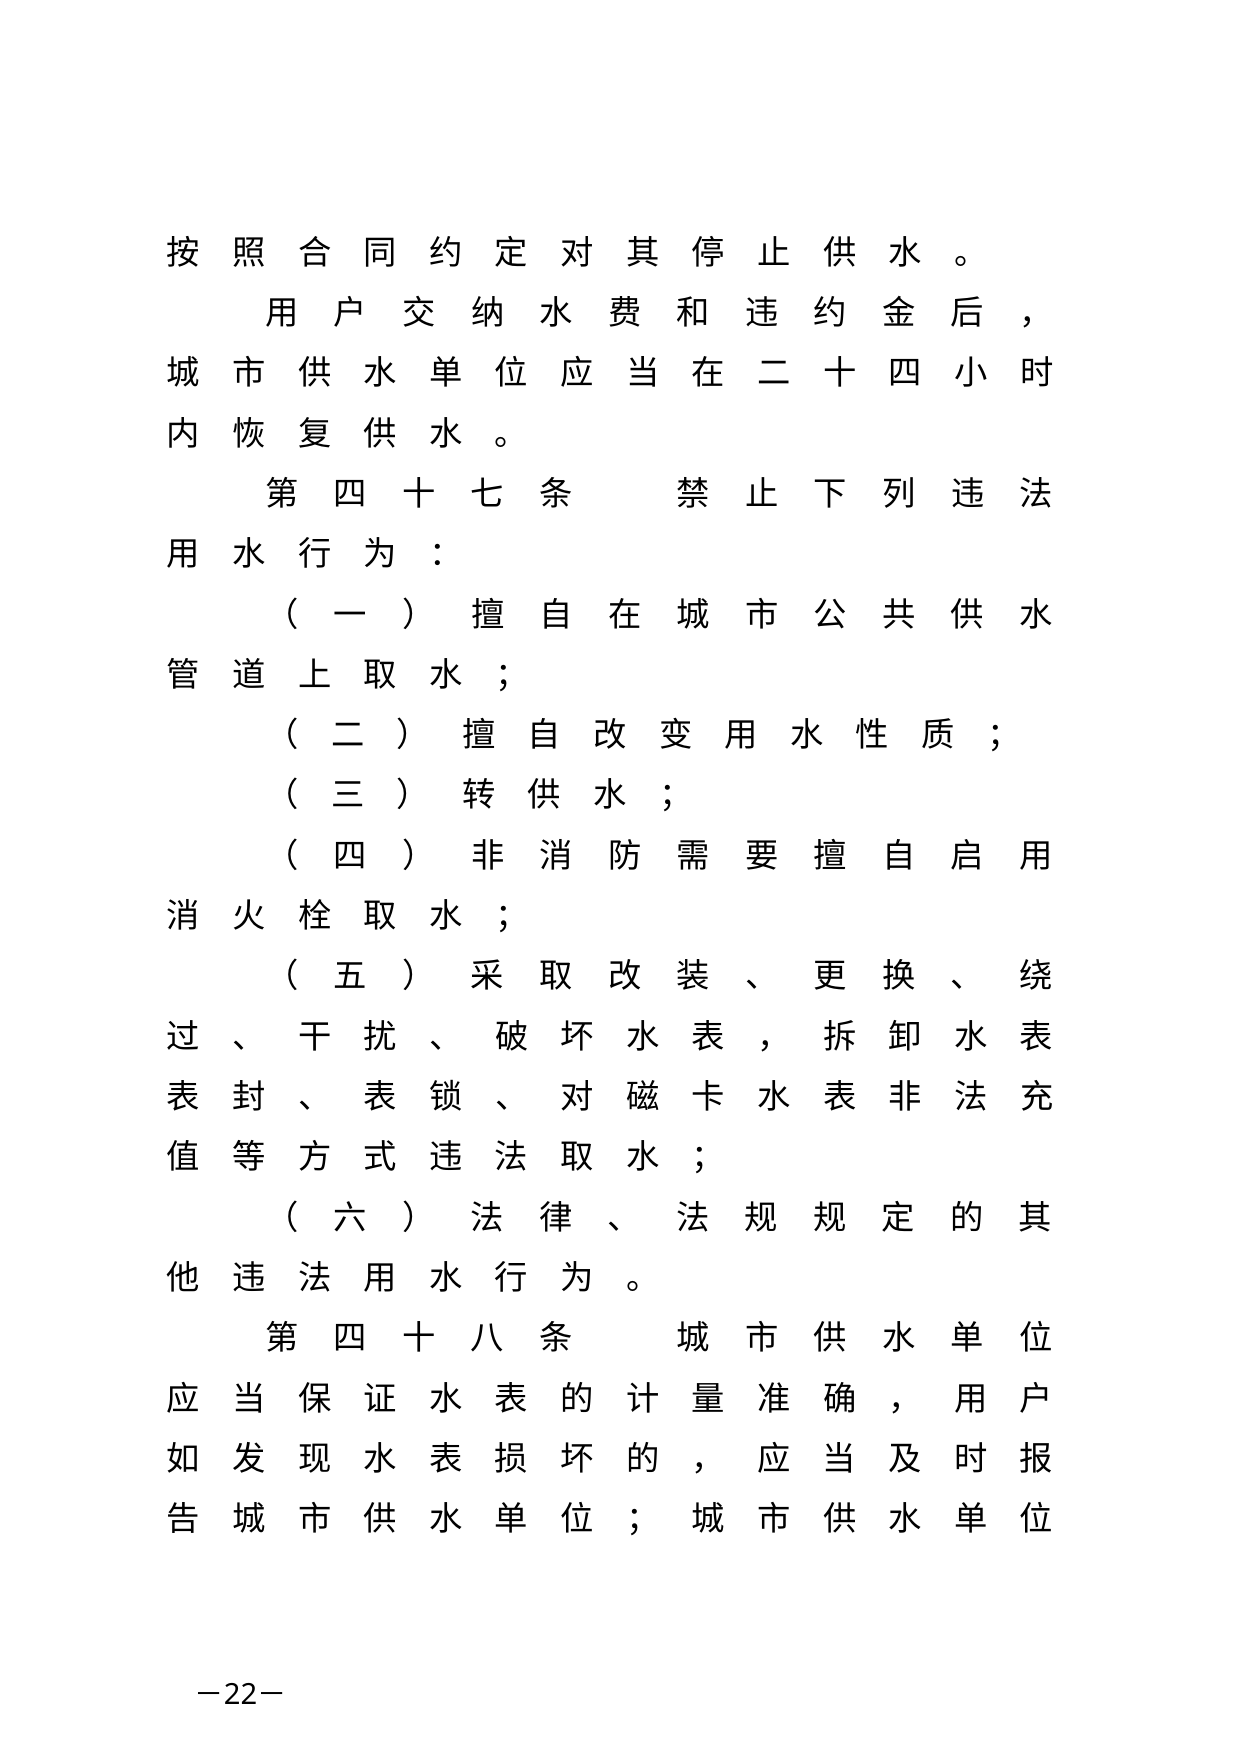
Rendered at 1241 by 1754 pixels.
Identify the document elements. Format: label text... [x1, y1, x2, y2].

text （二）擅自改变用水性质； [167, 702, 1085, 762]
text （六）法律、法规规定的其他违法用水行为。 [167, 1184, 1085, 1305]
text （四）非消防需要擅自启用消火栓取水； [167, 822, 1085, 943]
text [167, 1305, 1085, 1546]
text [167, 219, 1085, 280]
text 第四十七条 禁止下列违法用水行为： [167, 461, 1085, 581]
text （三）转供水； [167, 762, 1085, 822]
text 用户交纳水费和违约金后，城市供水单位应当在二十四小时内恢复供水。 [167, 280, 1085, 461]
text （一）擅自在城市公共供水管道上取水； [167, 581, 1085, 702]
text （五）采取改装、更换、绕过、干扰、破坏水表，拆卸水表表封、表锁、对磁卡水表非法充值等方式违法取水； [167, 943, 1085, 1184]
